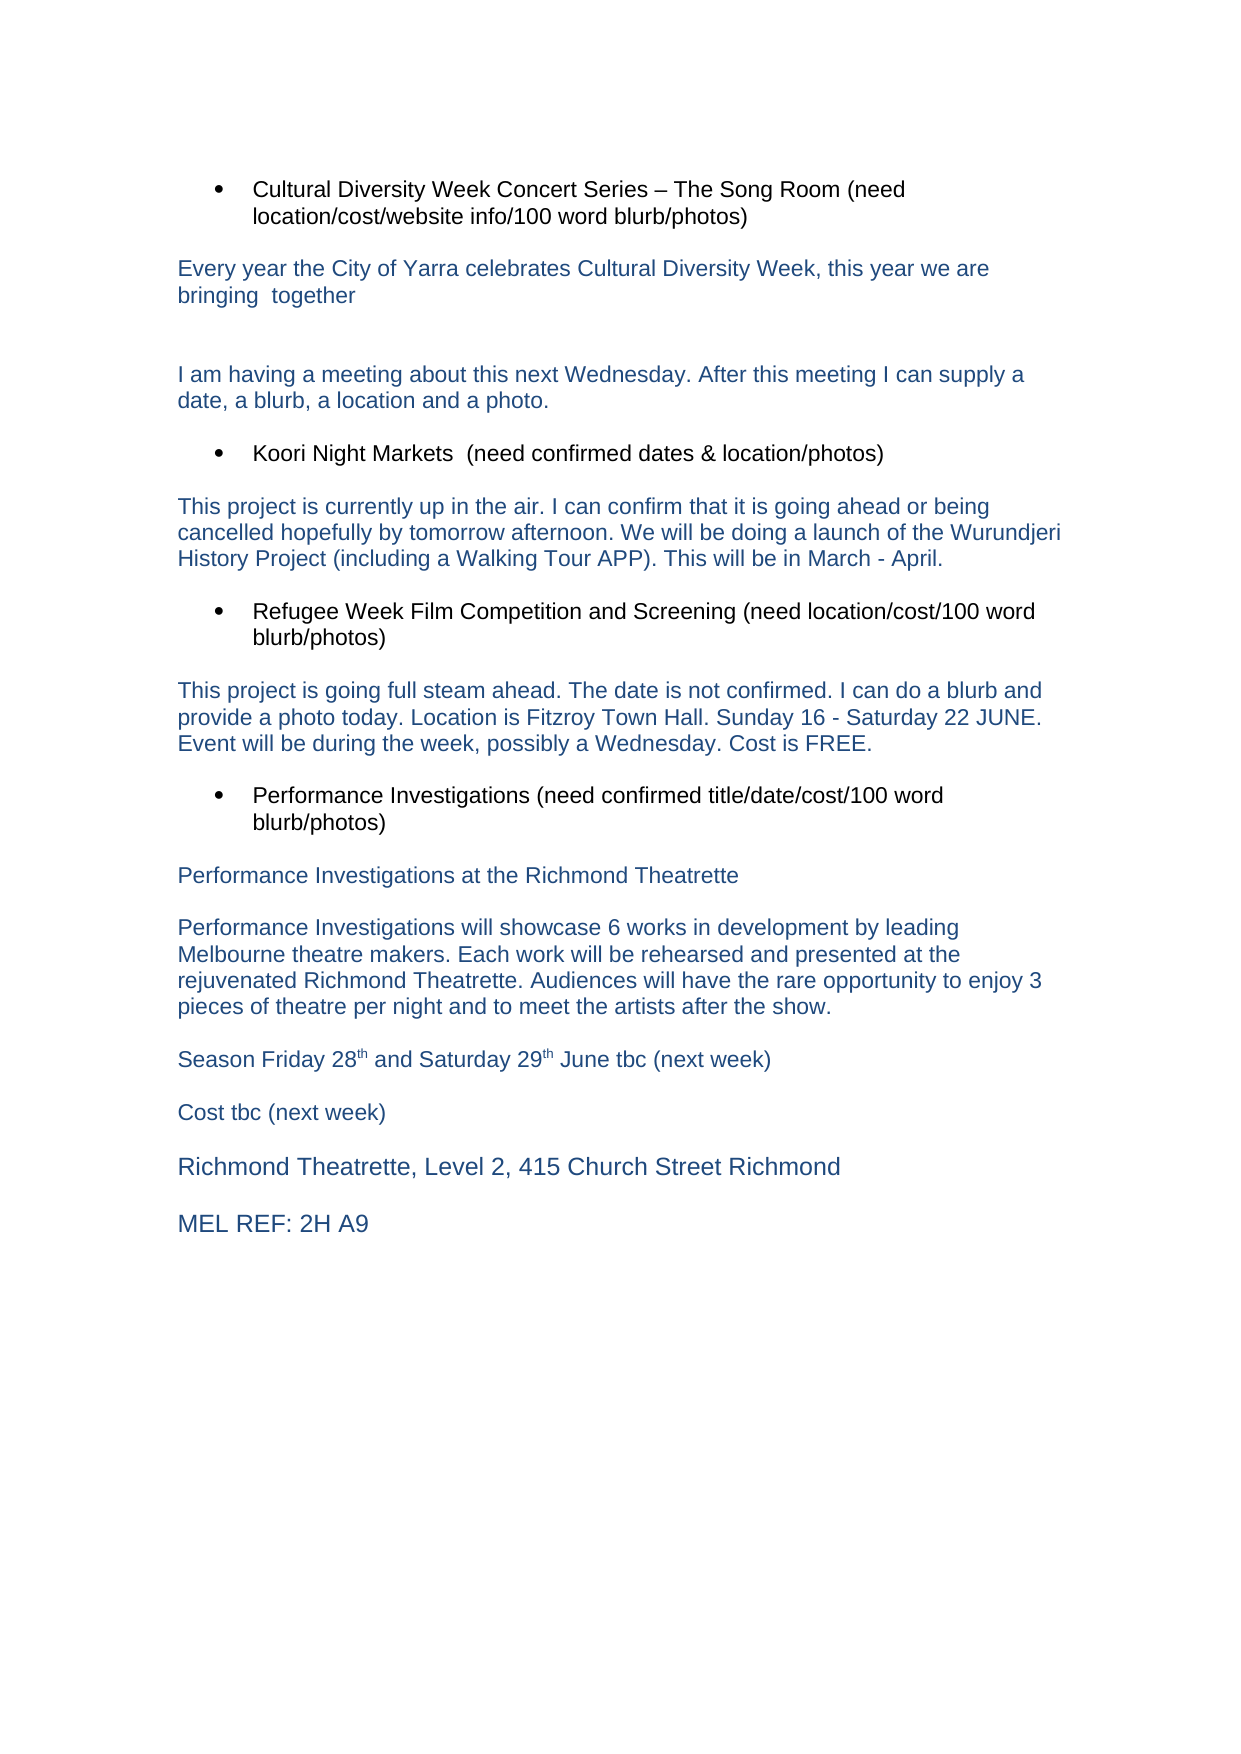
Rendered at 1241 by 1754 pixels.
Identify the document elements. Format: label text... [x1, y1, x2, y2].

text MEL REF: 2H A9 [177, 1209, 1063, 1238]
text Every year the City of Yarra celebrates Cultural Diversity Week, this year we are bringing together [177, 255, 1063, 308]
text Richmond Theatrette, Level 2, 415 Church Street Richmond [177, 1151, 1063, 1180]
text Season Friday 28th and Saturday 29th June tbc (next week) [177, 1046, 1063, 1072]
list Refugee Week Film Competition and Screening (need location/cost/100 word blurb/photos) [215, 598, 1063, 651]
list Koori Night Markets (need confirmed dates & location/photos) [215, 440, 1063, 466]
text Performance Investigations will showcase 6 works in development by leading Melbourne theatre makers. Each work will be rehearsed and presented at the rejuvenated Richmond Theatrette. Audiences will have the rare opportunity to enjoy 3 pieces of theatre per night and to meet the artists after the show. [177, 914, 1063, 1020]
text This project is currently up in the air. I can confirm that it is going ahead or being cancelled hopefully by tomorrow afternoon. We will be doing a launch of the Wurundjeri History Project (including a Walking Tour APP). This will be in March - April. [177, 493, 1063, 572]
text Cost tbc (next week) [177, 1099, 1063, 1125]
text Performance Investigations at the Richmond Theatrette [177, 862, 1063, 888]
text This project is going full steam ahead. The date is not confirmed. I can do a blurb and provide a photo today. Location is Fitzroy Town Hall. Sunday 16 - Saturday 22 JUNE. Event will be during the week, possibly a Wednesday. Cost is FREE. [177, 677, 1063, 756]
list Cultural Diversity Week Concert Series – The Song Room (need location/cost/website info/100 word blurb/photos) [215, 176, 1063, 229]
list Performance Investigations (need confirmed title/date/cost/100 word blurb/photos) [215, 782, 1063, 835]
text I am having a meeting about this next Wednesday. After this meeting I can supply a date, a blurb, a location and a photo. [177, 361, 1063, 413]
